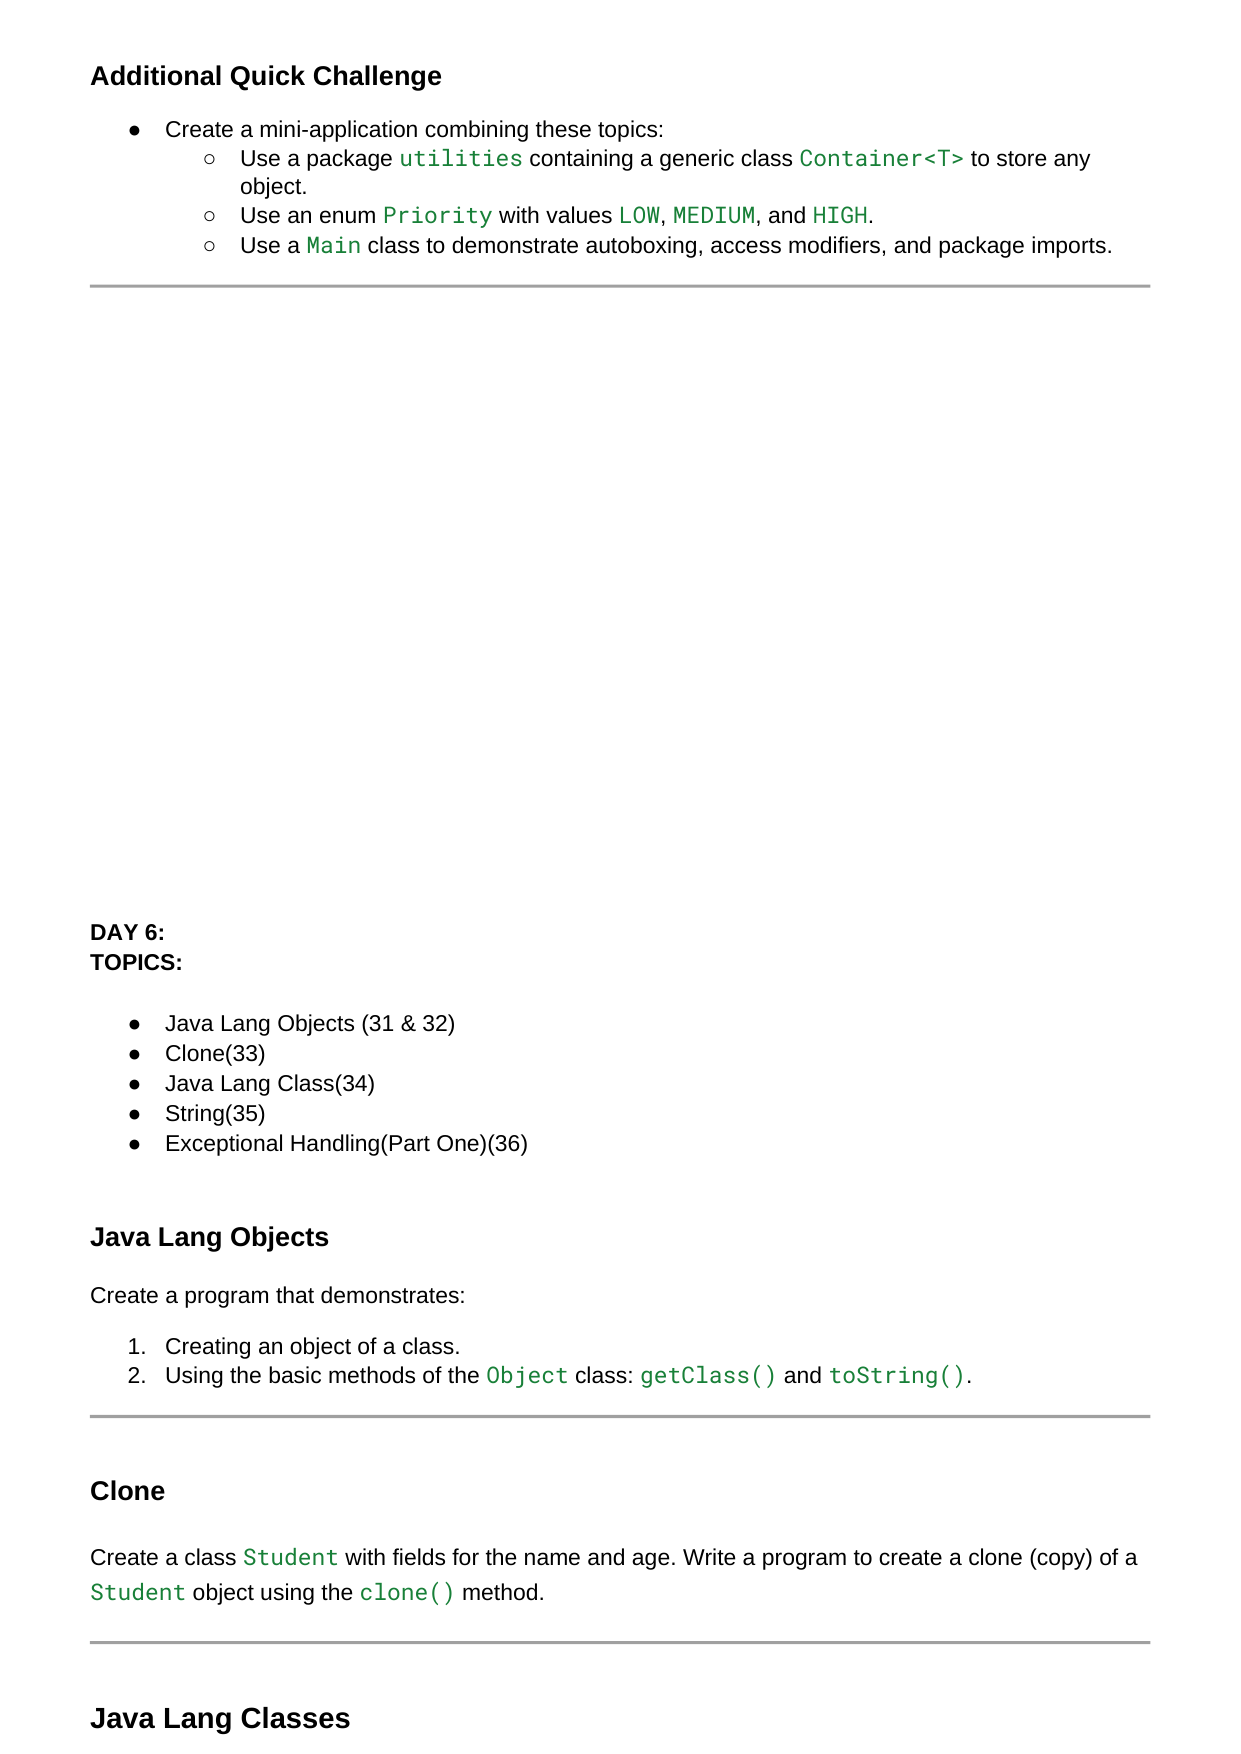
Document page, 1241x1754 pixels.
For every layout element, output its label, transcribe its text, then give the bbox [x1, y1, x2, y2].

list String(35) [127, 1100, 1150, 1127]
text Create a program that demonstrates: [90, 1282, 1150, 1308]
list Use a Main class to demonstrate autoboxing, access modifiers, and package imports. [202, 229, 1150, 259]
list Exceptional Handling(Part One)(36) [127, 1130, 1150, 1157]
text DAY 6: [90, 919, 1150, 945]
list Create a mini-application combining these topics: [127, 116, 1150, 143]
text TOPICS: [90, 949, 1150, 976]
text Clone [90, 1475, 1150, 1507]
list Use an enum Priority with values LOW, MEDIUM, and HIGH. [202, 199, 1150, 229]
list Use a package utilities containing a generic class Container<T> to store any object. [202, 143, 1150, 199]
text Java Lang Classes [90, 1701, 1150, 1735]
list Clone(33) [127, 1040, 1150, 1066]
list Creating an object of a class. [127, 1333, 1150, 1360]
text Create a class Student with fields for the name and age. Write a program to create a clone (copy) of a Student object using the clone() method. [90, 1541, 1150, 1606]
subtitle Additional Quick Challenge [90, 60, 1150, 91]
list Java Lang Objects (31 & 32) [127, 1009, 1150, 1036]
list Using the basic methods of the Object class: getClass() and toString(). [127, 1360, 1150, 1390]
list Java Lang Class(34) [127, 1070, 1150, 1096]
text Java Lang Objects [90, 1221, 1150, 1252]
